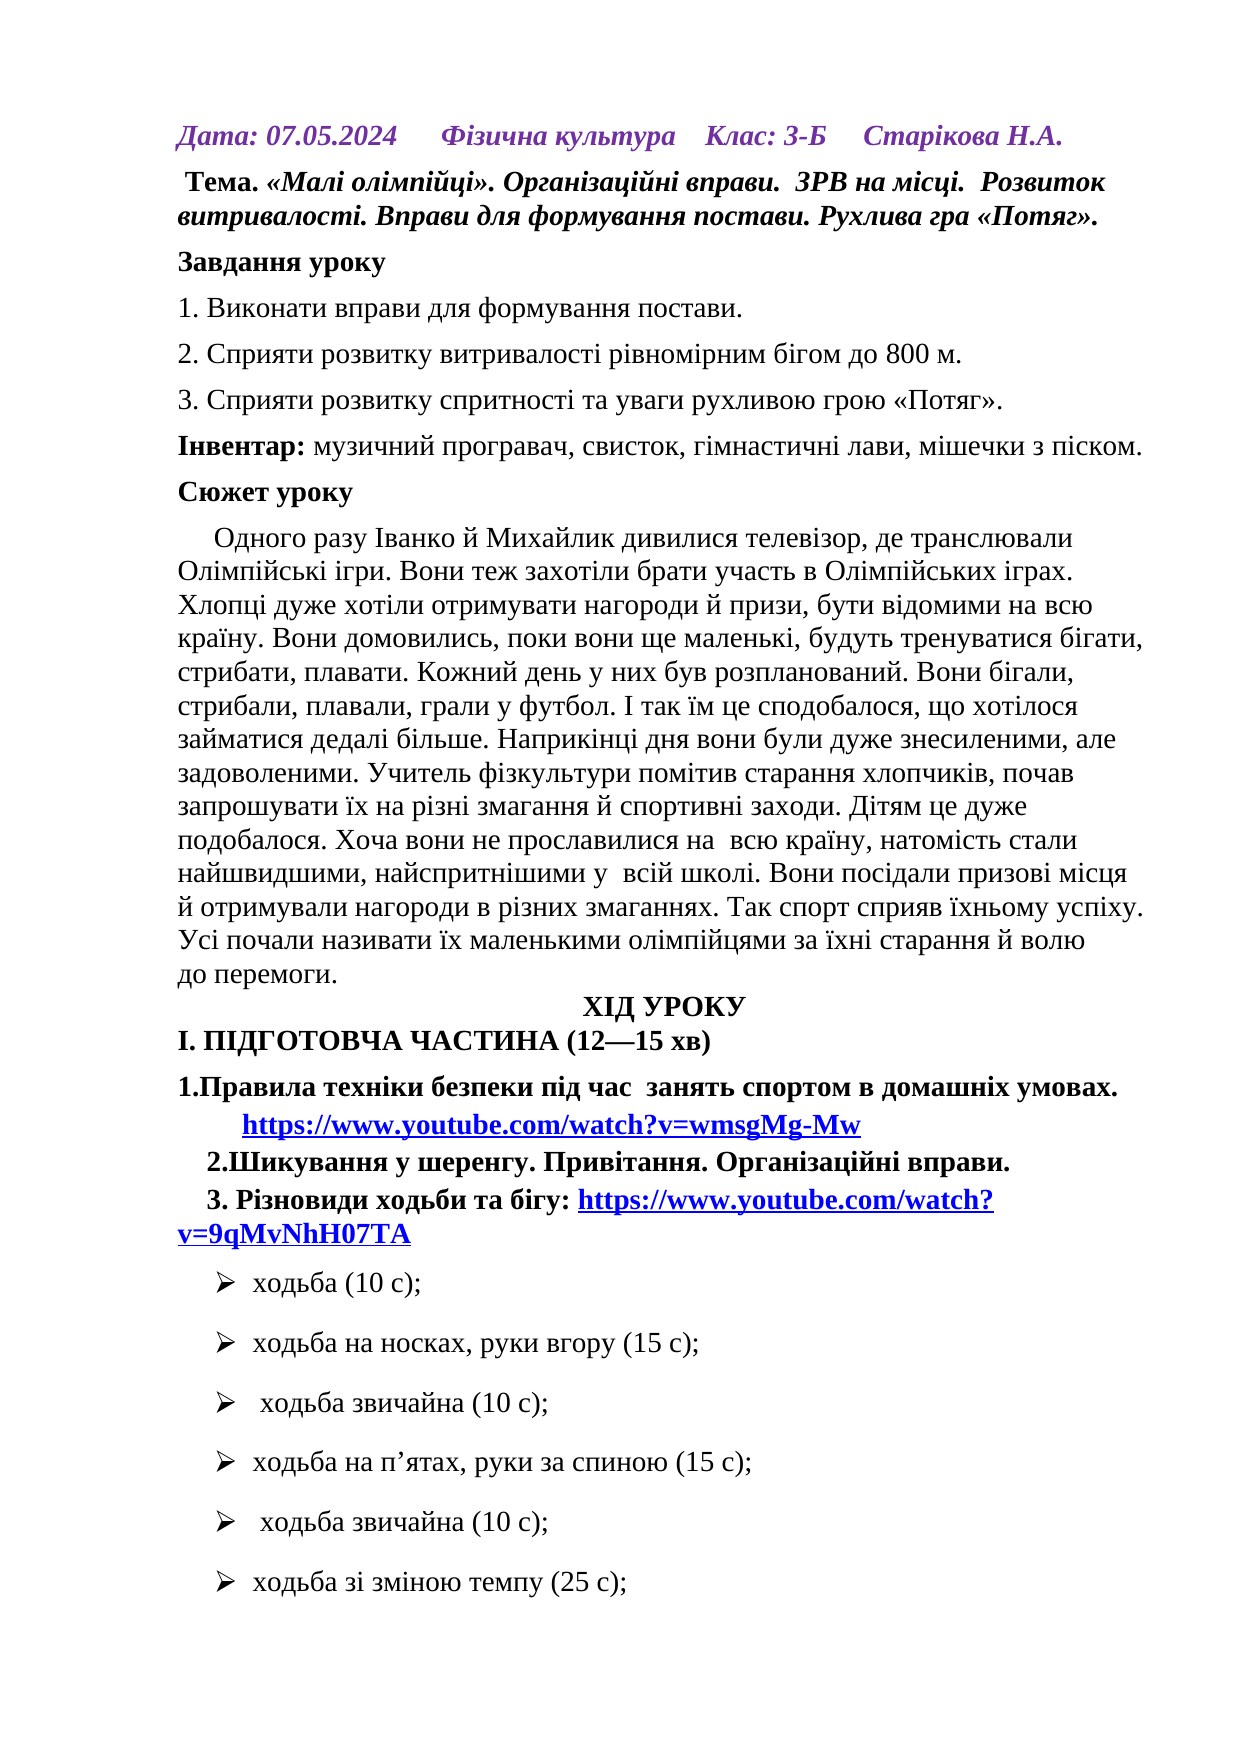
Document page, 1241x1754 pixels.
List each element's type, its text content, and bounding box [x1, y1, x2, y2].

list ходьба (10 с); [215, 1249, 1152, 1309]
text Завдання уроку [177, 244, 1152, 277]
text https://www.youtube.com/watch?v=wmsgMg-Mw [242, 1107, 1152, 1140]
text І. ПІДГОТОВЧА ЧАСТИНА (12—15 хв) [177, 1023, 1152, 1057]
text 1.Правила техніки безпеки під час занять спортом в домашніх умовах. [177, 1069, 1152, 1103]
text 3. Сприяти розвитку спритності та уваги рухливою грою «Потяг». [177, 382, 1152, 415]
text 1. Виконати вправи для формування постави. [177, 290, 1152, 323]
text 2.Шикування у шеренгу. Привітання. Організаційні вправи. [177, 1144, 1152, 1178]
text Сюжет уроку [177, 474, 1152, 507]
text Тема. «Малі олімпійці». Організаційні вправи. ЗРВ на місці. Розвиток витривалості. Вправи для формування постави. Рухлива гра «Потяг». [177, 164, 1152, 231]
text 3. Різновиди ходьби та бігу: https://www.youtube.com/watch?v=9qMvNhH07TA [177, 1182, 1152, 1249]
text ХІД УРОКУ [177, 989, 1152, 1023]
text Інвентар: музичний програвач, свисток, гімнастичні лави, мішечки з піском. [177, 428, 1152, 461]
list ходьба звичайна (10 с); [215, 1369, 1152, 1429]
list ходьба на носках, руки вгору (15 с); [215, 1309, 1152, 1369]
list ходьба на п’ятах, руки за спиною (15 с); [215, 1429, 1152, 1488]
text Дата: 07.05.2024 Фізична культура Клас: 3-Б Старікова Н.А. [177, 118, 1152, 152]
list ходьба зі зміною темпу (25 с); [215, 1548, 1152, 1608]
text 2. Сприяти розвитку витривалості рівномірним бігом до 800 м. [177, 336, 1152, 369]
text Одного разу Іванко й Михайлик дивилися телевізор, де транслювали Олімпійські ігри. Вони теж захотіли брати участь в Олімпійських іграх. Хлопці дуже хотіли отримувати нагороди й призи, бути відомими на всю країну. Вони домовились, поки вони ще маленькі, будуть тренуватися бігати, стрибати, плавати. Кожний день у них був розпланований. Вони бігали, стрибали, плавали, грали у футбол. І так їм це сподобалося, що хотілося займатися дедалі більше. Наприкінці дня вони були дуже знесиленими, але задоволеними. Учитель фізкультури помітив старання хлопчиків, почав запрошувати їх на різні змагання й спортивні заходи. Дітям це дуже подобалося. Хоча вони не прославилися на всю країну, натомість стали найшвидшими, найспритнішими у всій школі. Вони посідали призові місця й отримували нагороди в різних змаганнях. Так спорт сприяв їхньому успіху. Усі почали називати їх маленькими олімпійцями за їхні старання й волю до перемоги. [177, 520, 1152, 989]
list ходьба звичайна (10 с); [215, 1488, 1152, 1548]
